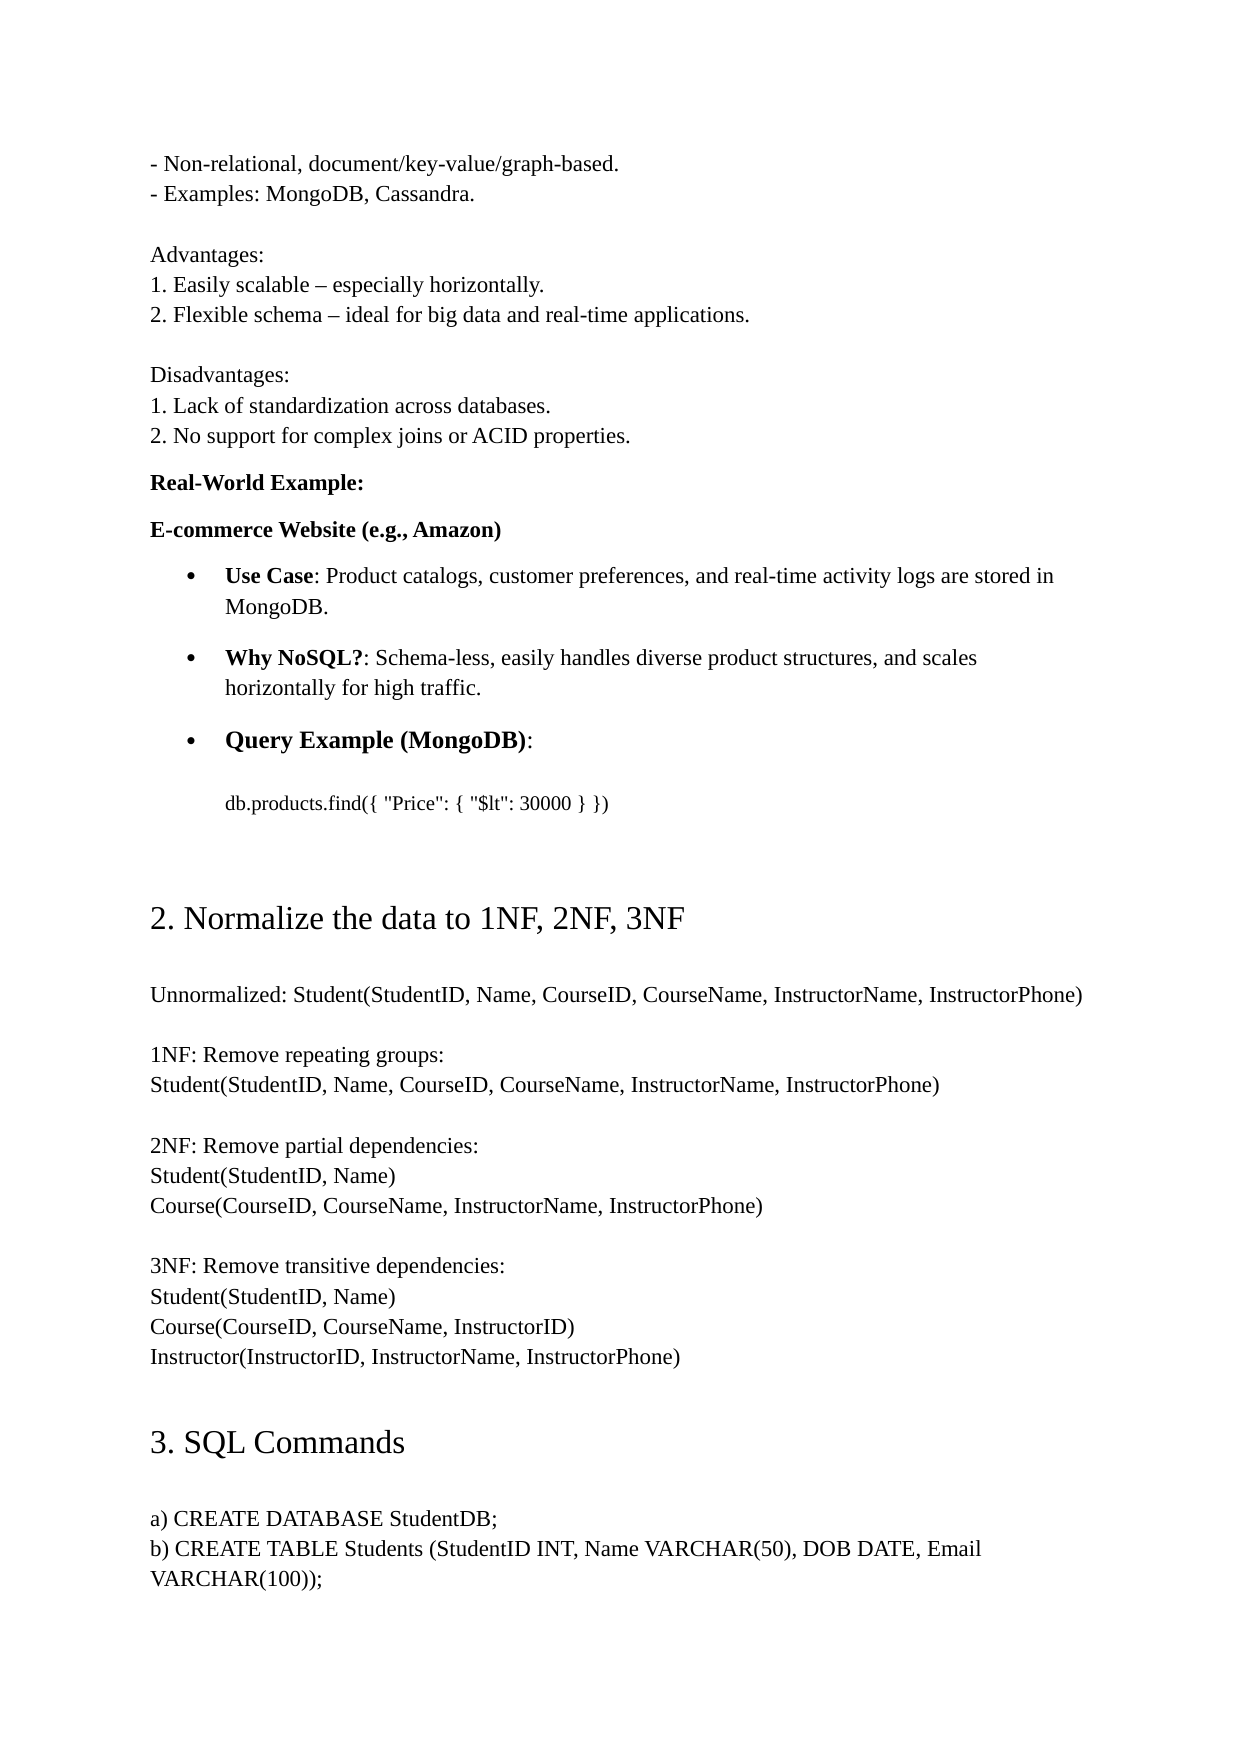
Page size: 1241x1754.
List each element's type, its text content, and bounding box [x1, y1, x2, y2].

list db.products.find({ "Price": { "$lt": 30000 } }) [225, 791, 1090, 815]
list Query Example (MongoDB): [187, 725, 1090, 754]
list Why NoSQL?: Schema-less, easily handles diverse product structures, and scales horizontally for high traffic. [187, 644, 1090, 700]
subtitle 3. SQL Commands [150, 1422, 1090, 1461]
list Use Case: Product catalogs, customer preferences, and real-time activity logs are stored in MongoDB. [187, 562, 1090, 619]
text Unnormalized: Student(StudentID, Name, CourseID, CourseName, InstructorName, InstructorPhone) 1NF: Remove repeating groups: Student(StudentID, Name, CourseID, CourseName, InstructorName, InstructorPhone) 2NF: Remove partial dependencies: Student(StudentID, Name) Course(CourseID, CourseName, InstructorName, InstructorPhone) 3NF: Remove transitive dependencies: Student(StudentID, Name) Course(CourseID, CourseName, InstructorID) Instructor(InstructorID, InstructorName, InstructorPhone) [150, 950, 1090, 1402]
text E-commerce Website (e.g., Amazon) [150, 516, 1090, 542]
subtitle 2. Normalize the data to 1NF, 2NF, 3NF [150, 898, 1090, 936]
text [150, 150, 1090, 448]
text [150, 1475, 1090, 1592]
text Real-World Example: [150, 469, 1090, 495]
